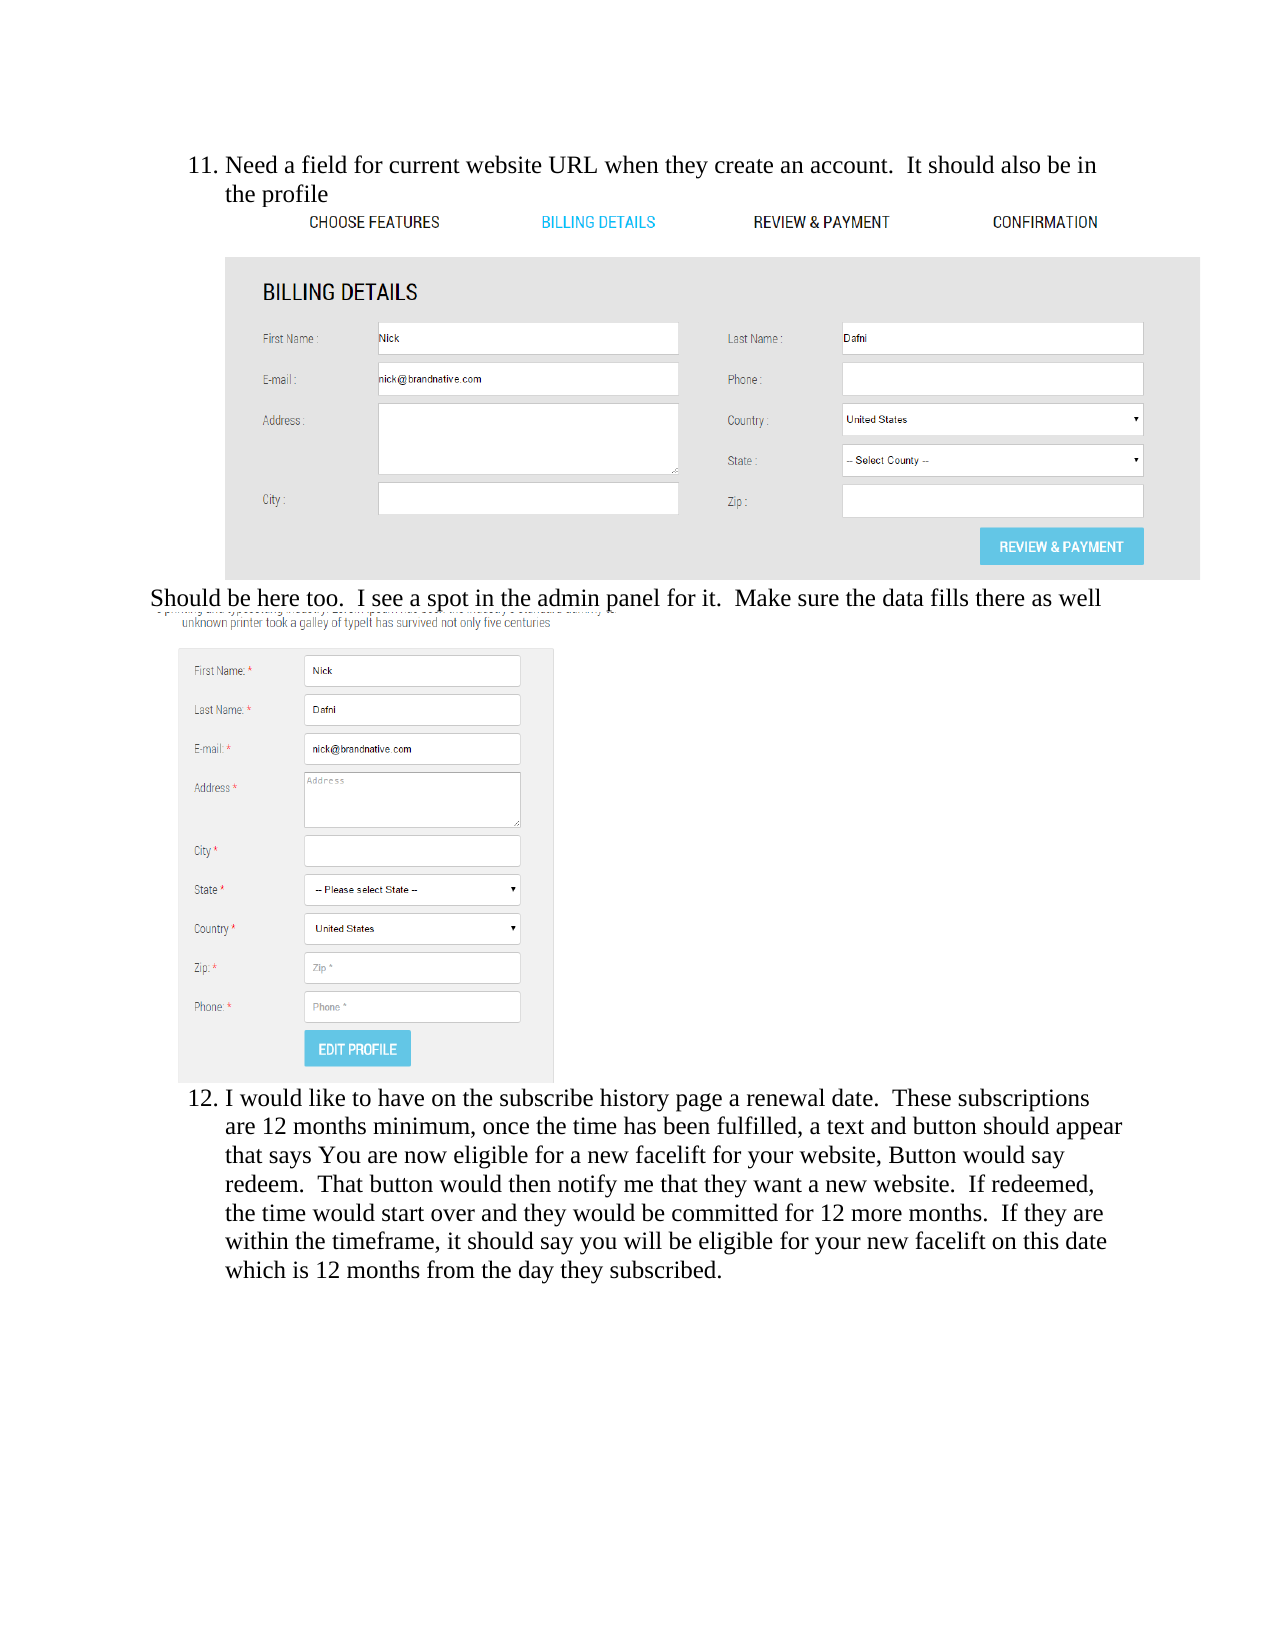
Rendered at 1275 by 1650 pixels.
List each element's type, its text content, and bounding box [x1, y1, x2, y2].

picture [156, 612, 616, 1083]
picture [225, 207, 1200, 584]
text Should be here too. I see a spot in the admin panel for it. Make sure the data fills there as well [150, 583, 1125, 612]
list I would like to have on the subscribe history page a renewal date. These subscriptions are 12 months minimum, once the time has been fulfilled, a text and button should appear that says You are now eligible for a new facelift for your website, Button would say redeem. That button would then notify me that they want a new website. If redeemed, the time would start over and they would be committed for 12 more months. If they are within the timeframe, it should say you will be eligible for your new facelift on this date which is 12 months from the day they subscribed. [187, 1083, 1125, 1284]
